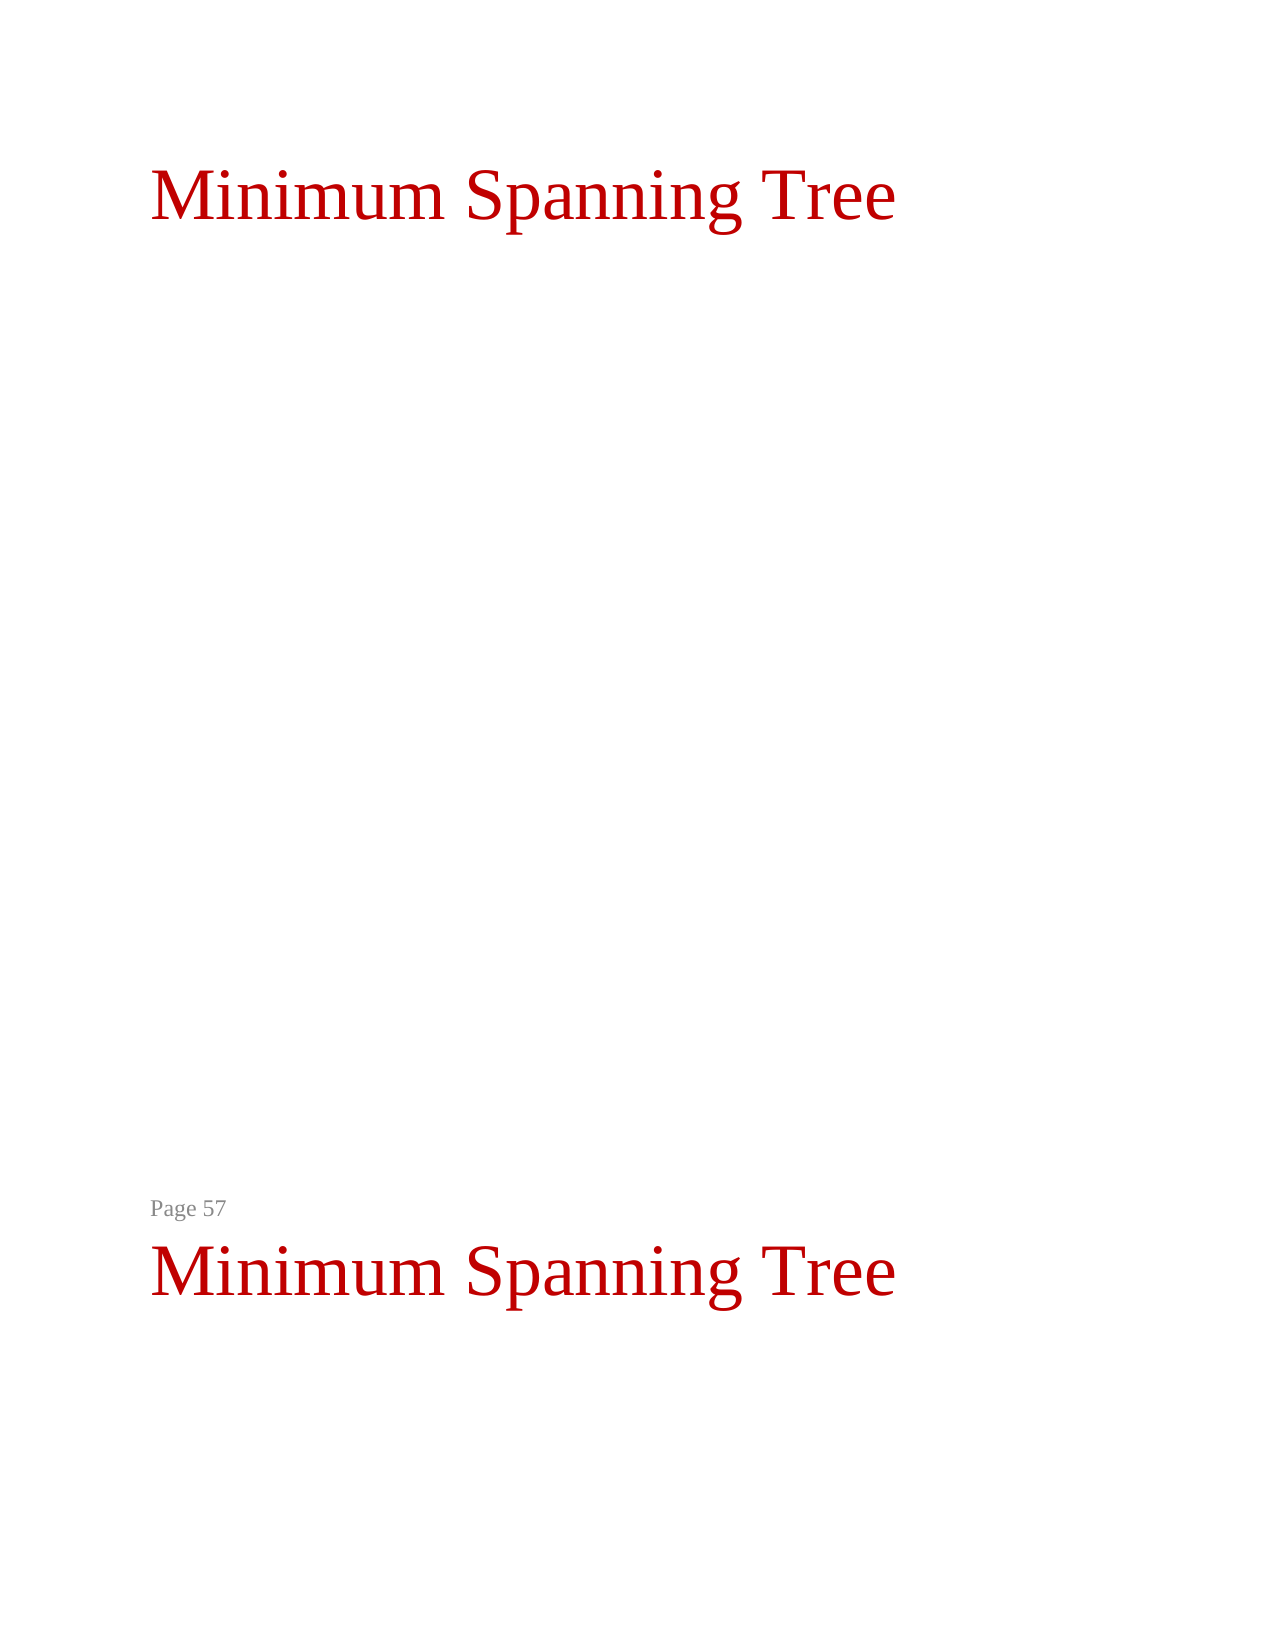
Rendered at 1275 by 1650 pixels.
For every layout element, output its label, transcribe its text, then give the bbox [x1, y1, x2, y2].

text Minimum Spanning Tree [150, 150, 1125, 235]
text Minimum Spanning Tree [150, 1226, 1125, 1311]
text Page 57 [150, 1194, 1125, 1222]
